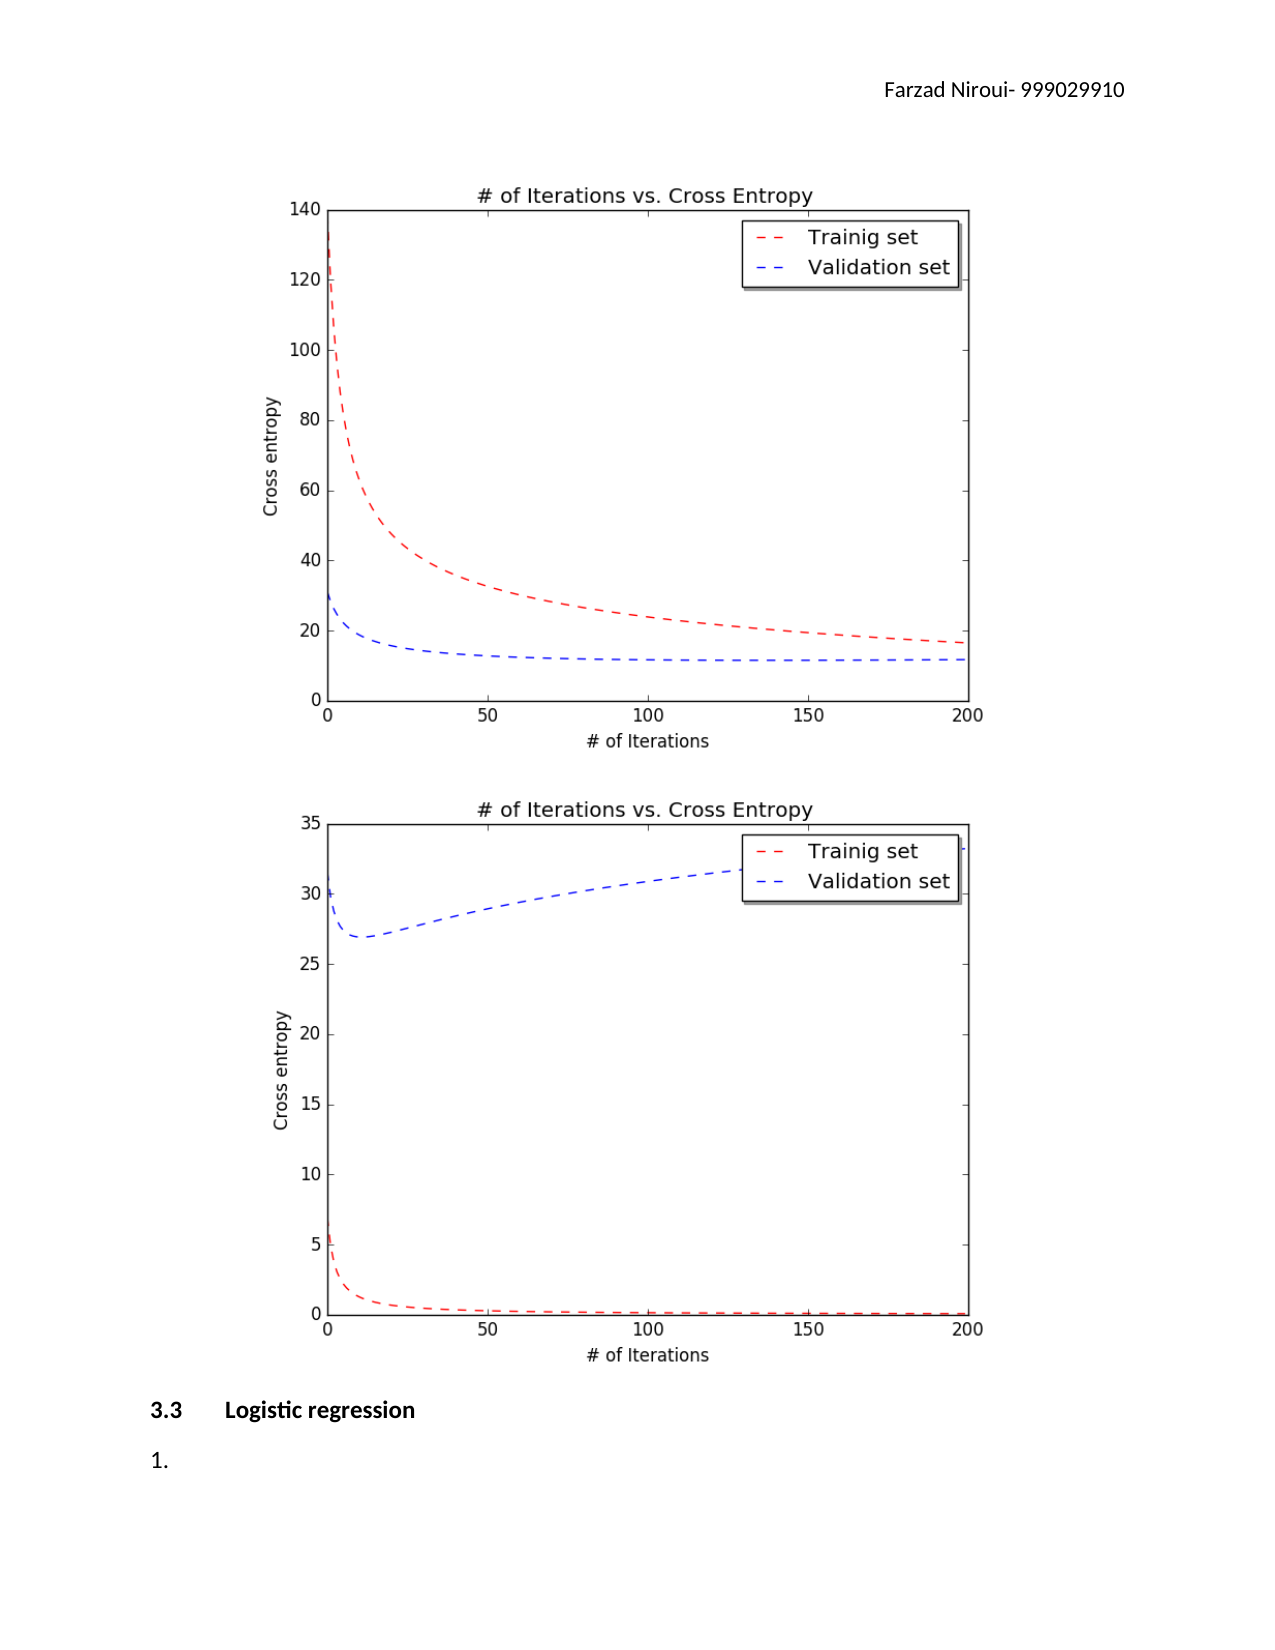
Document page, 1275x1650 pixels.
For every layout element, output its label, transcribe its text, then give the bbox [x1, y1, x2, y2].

text 3.3 Logistic regression [150, 1394, 1125, 1425]
text 1. [150, 1444, 1125, 1475]
picture [224, 150, 1051, 762]
picture [224, 763, 1051, 1376]
